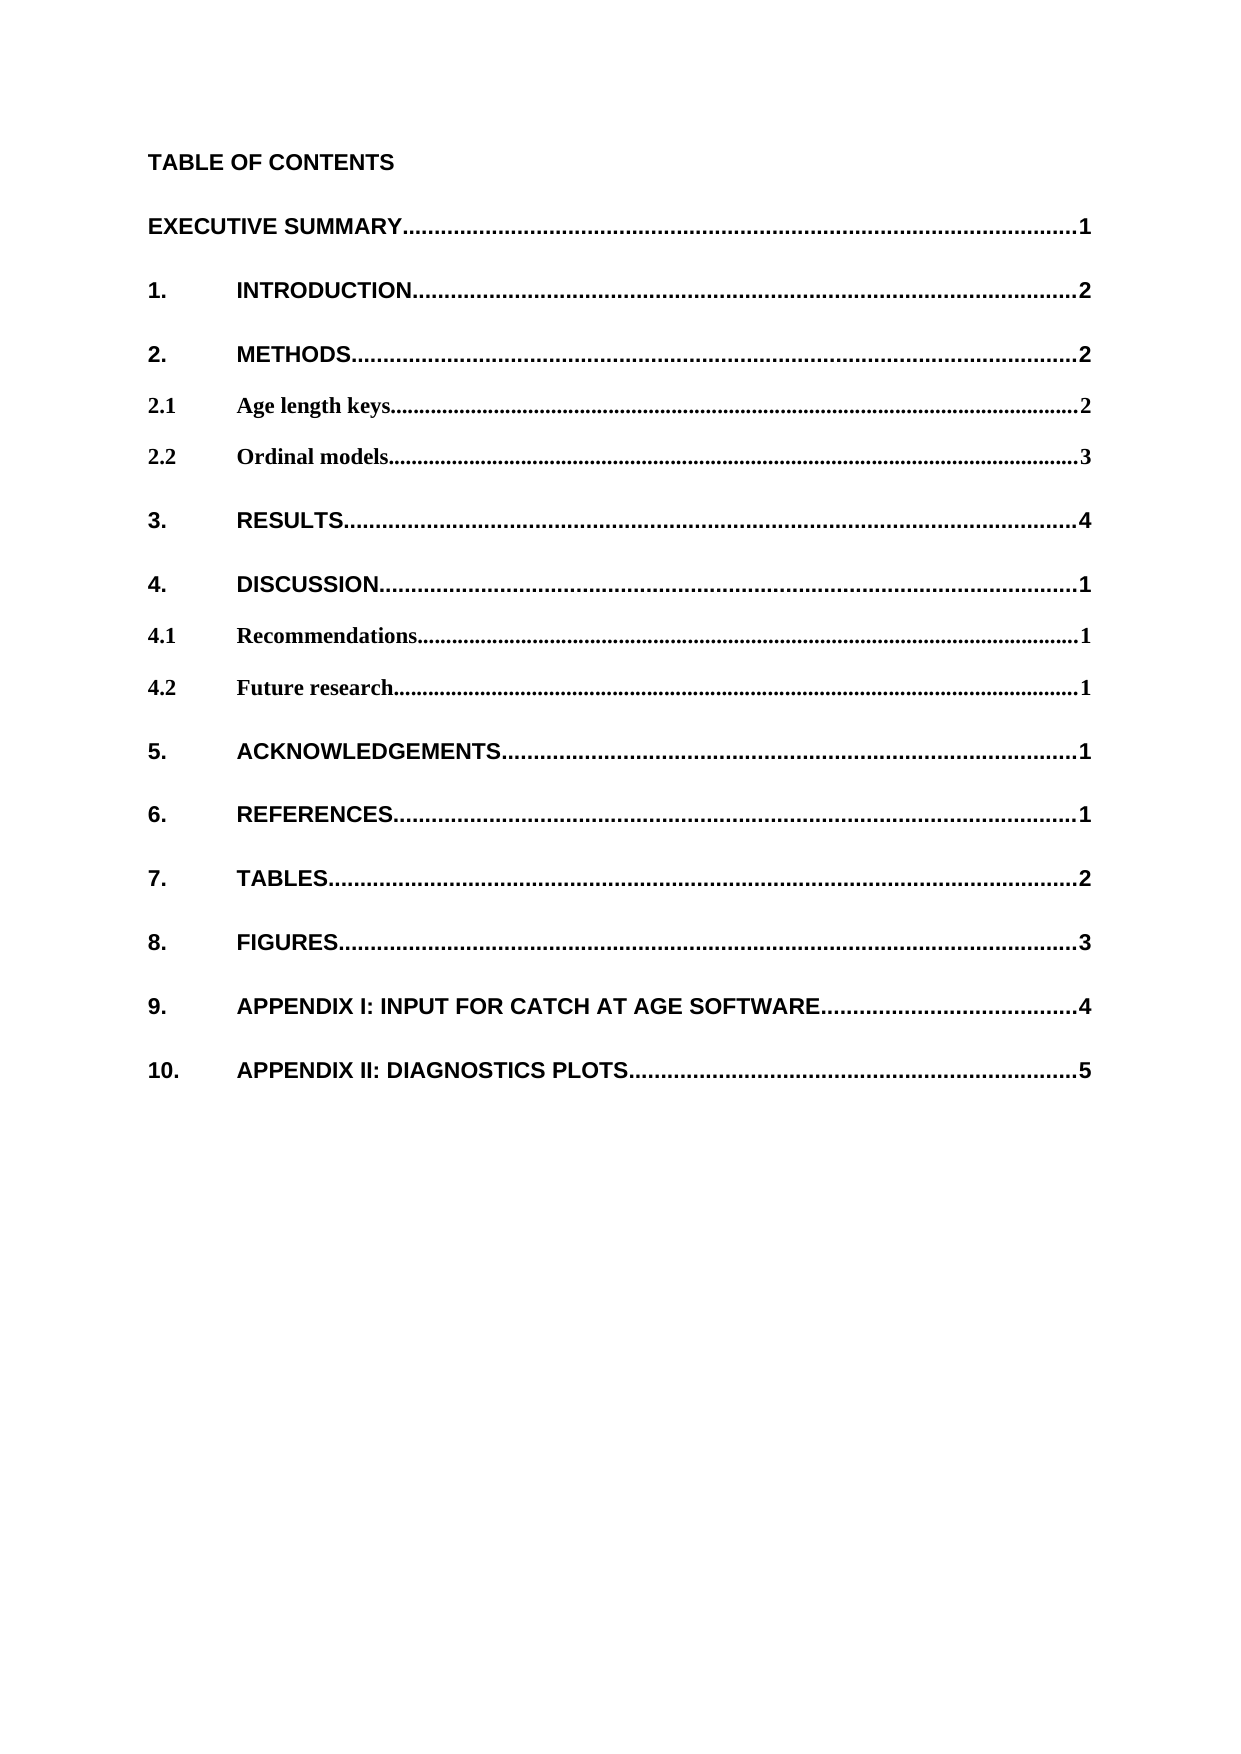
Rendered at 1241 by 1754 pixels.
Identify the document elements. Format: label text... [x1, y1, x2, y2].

text TABLE OF CONTENTS [148, 149, 1092, 175]
